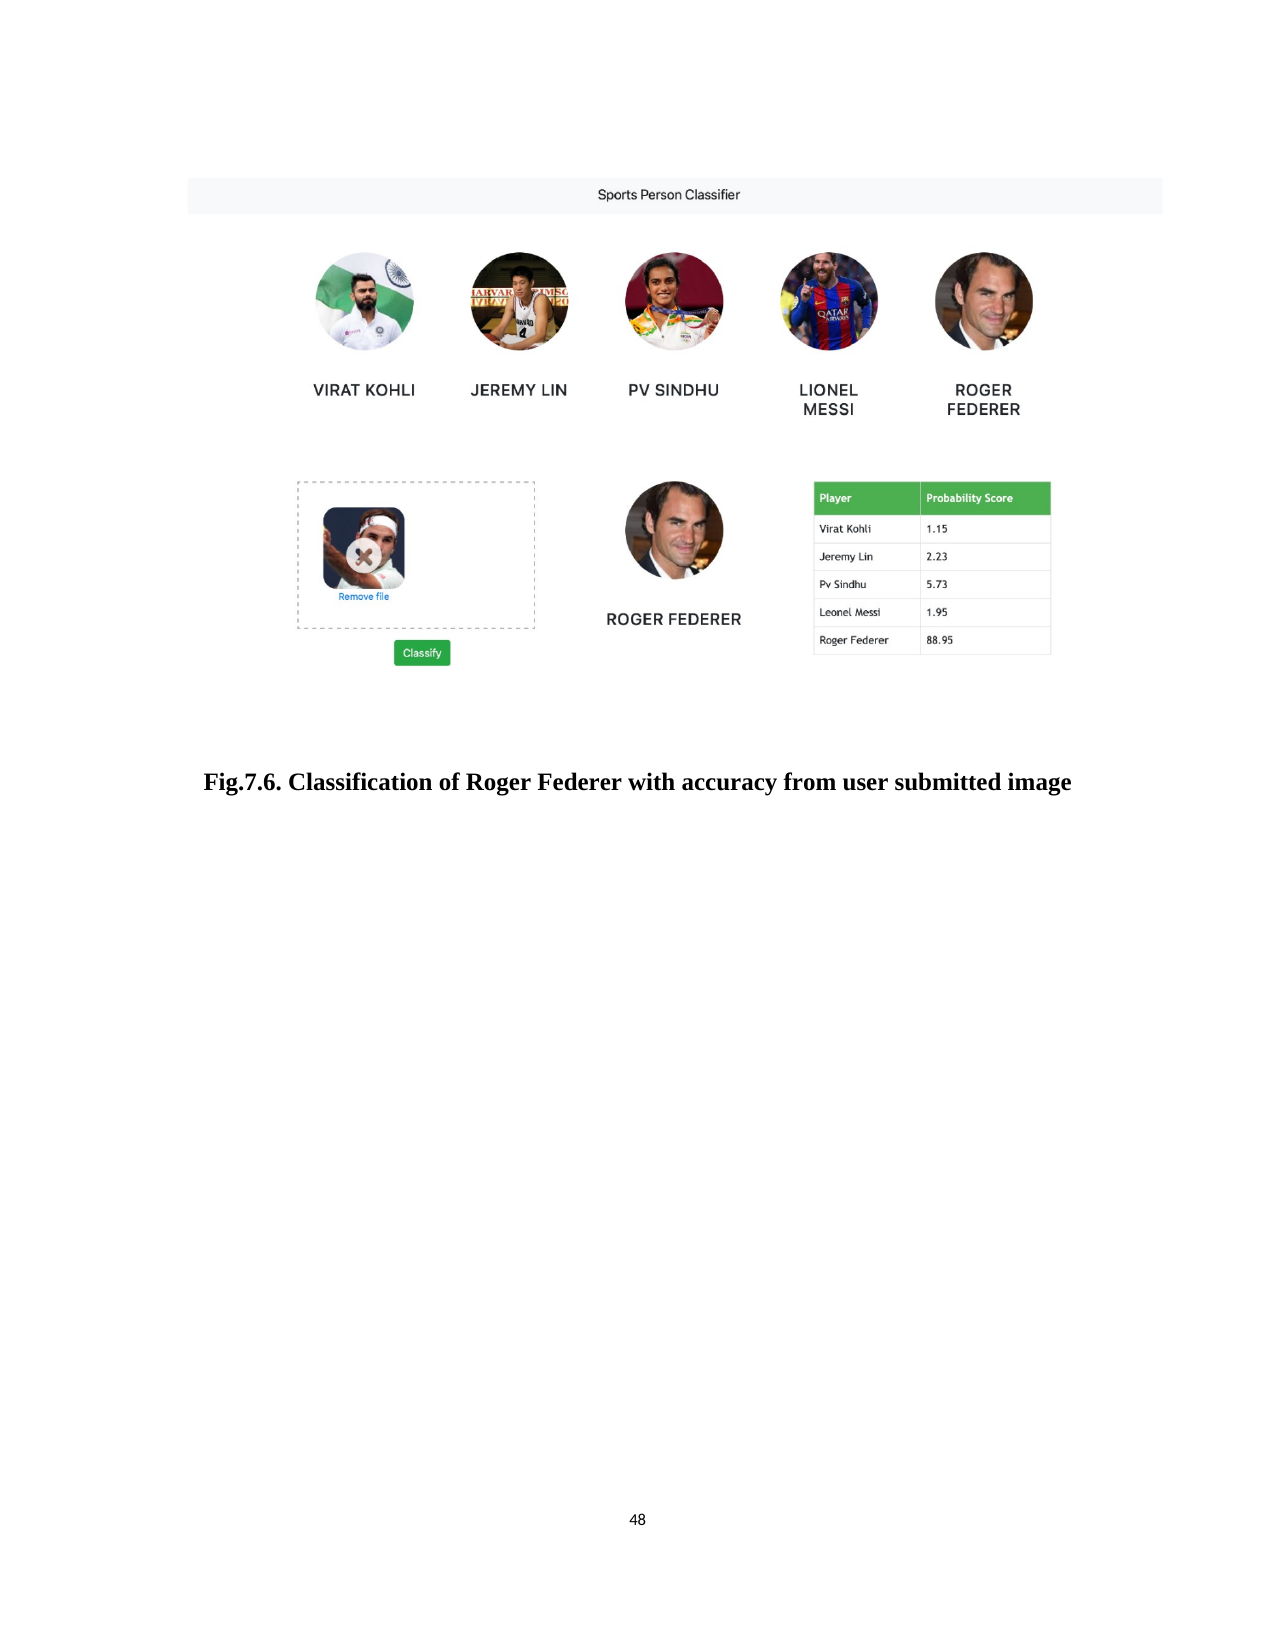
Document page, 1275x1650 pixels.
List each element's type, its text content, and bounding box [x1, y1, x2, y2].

text Fig.7.6. Classification of Roger Federer with accuracy from user submitted image [150, 767, 1125, 795]
picture [187, 178, 1163, 732]
